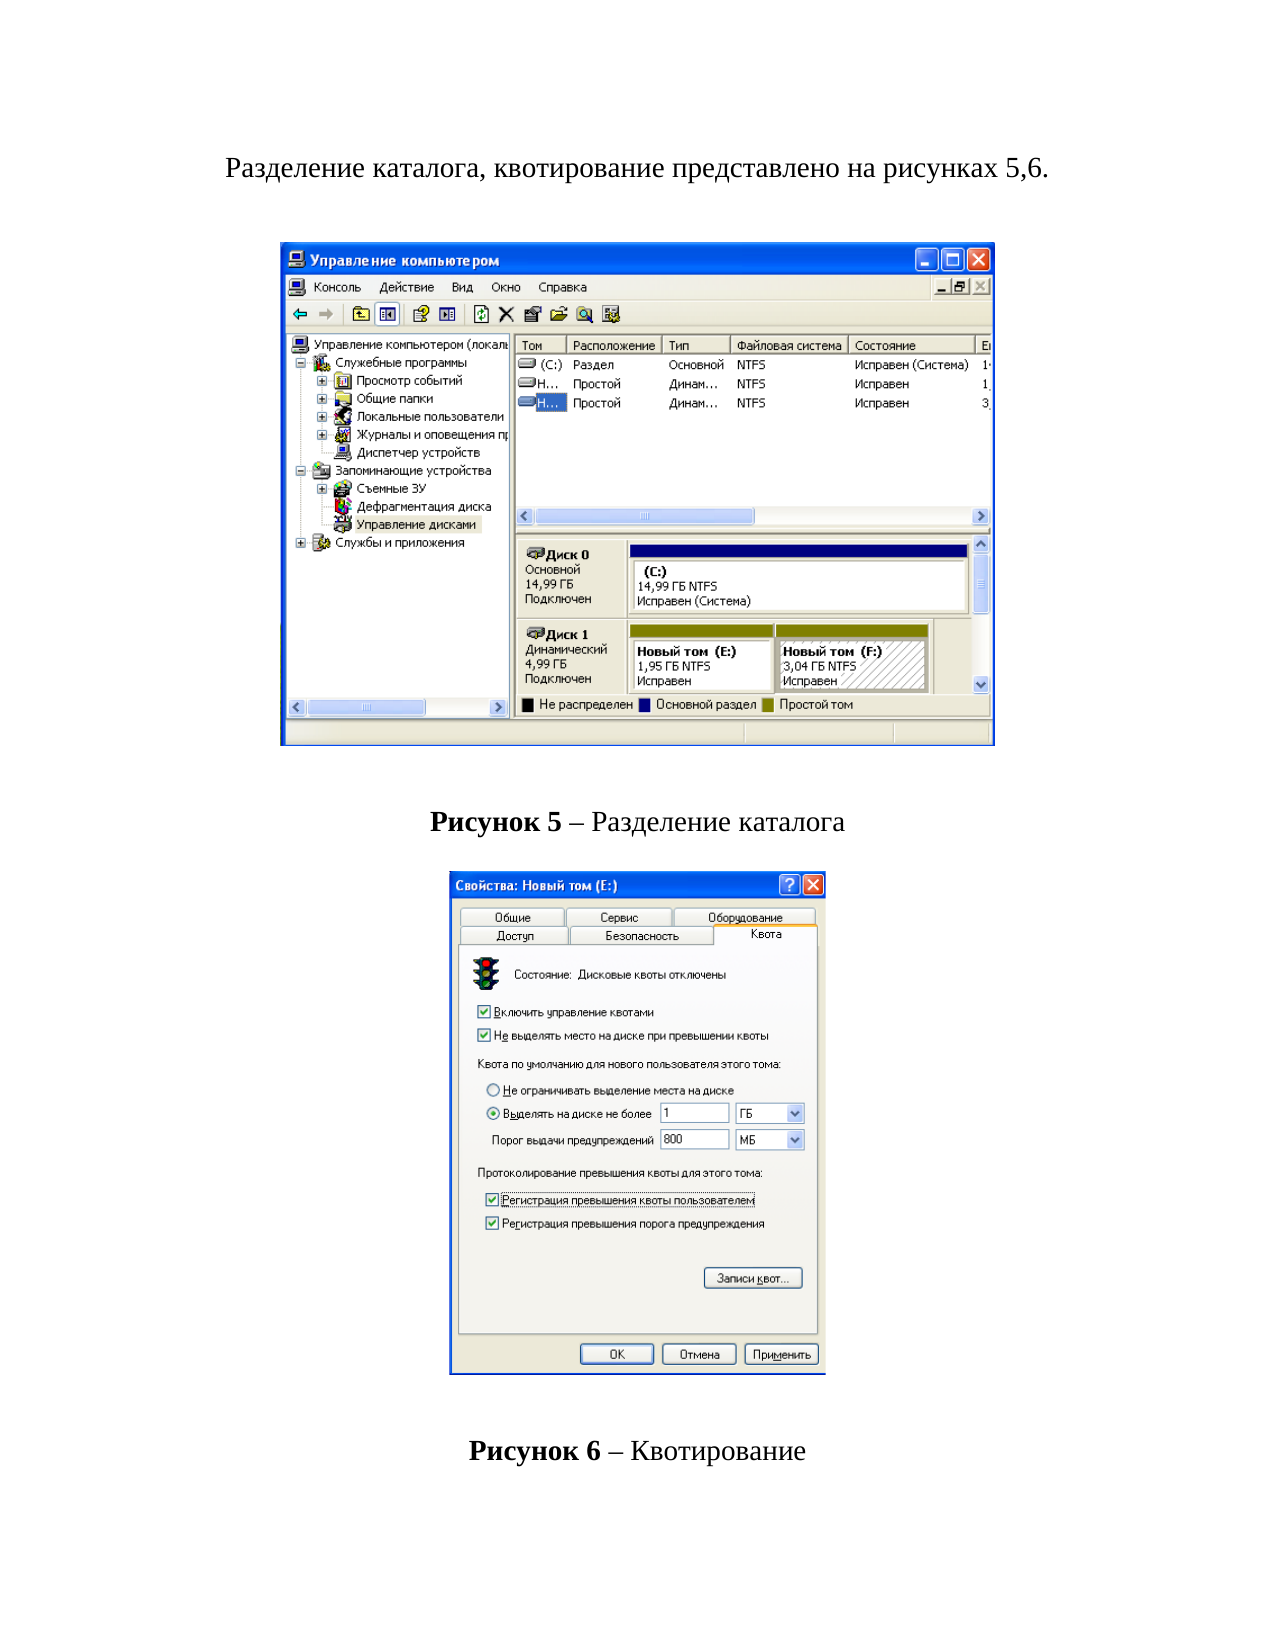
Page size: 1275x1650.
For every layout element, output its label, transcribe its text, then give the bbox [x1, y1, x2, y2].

picture [449, 871, 826, 1375]
picture [280, 242, 995, 746]
text Разделение каталога, квотирование представлено на рисунках 5,6. [150, 150, 1125, 183]
text Рисунок 5 – Разделение каталога [150, 804, 1125, 838]
text Рисунок 6 – Квотирование [150, 1433, 1125, 1467]
